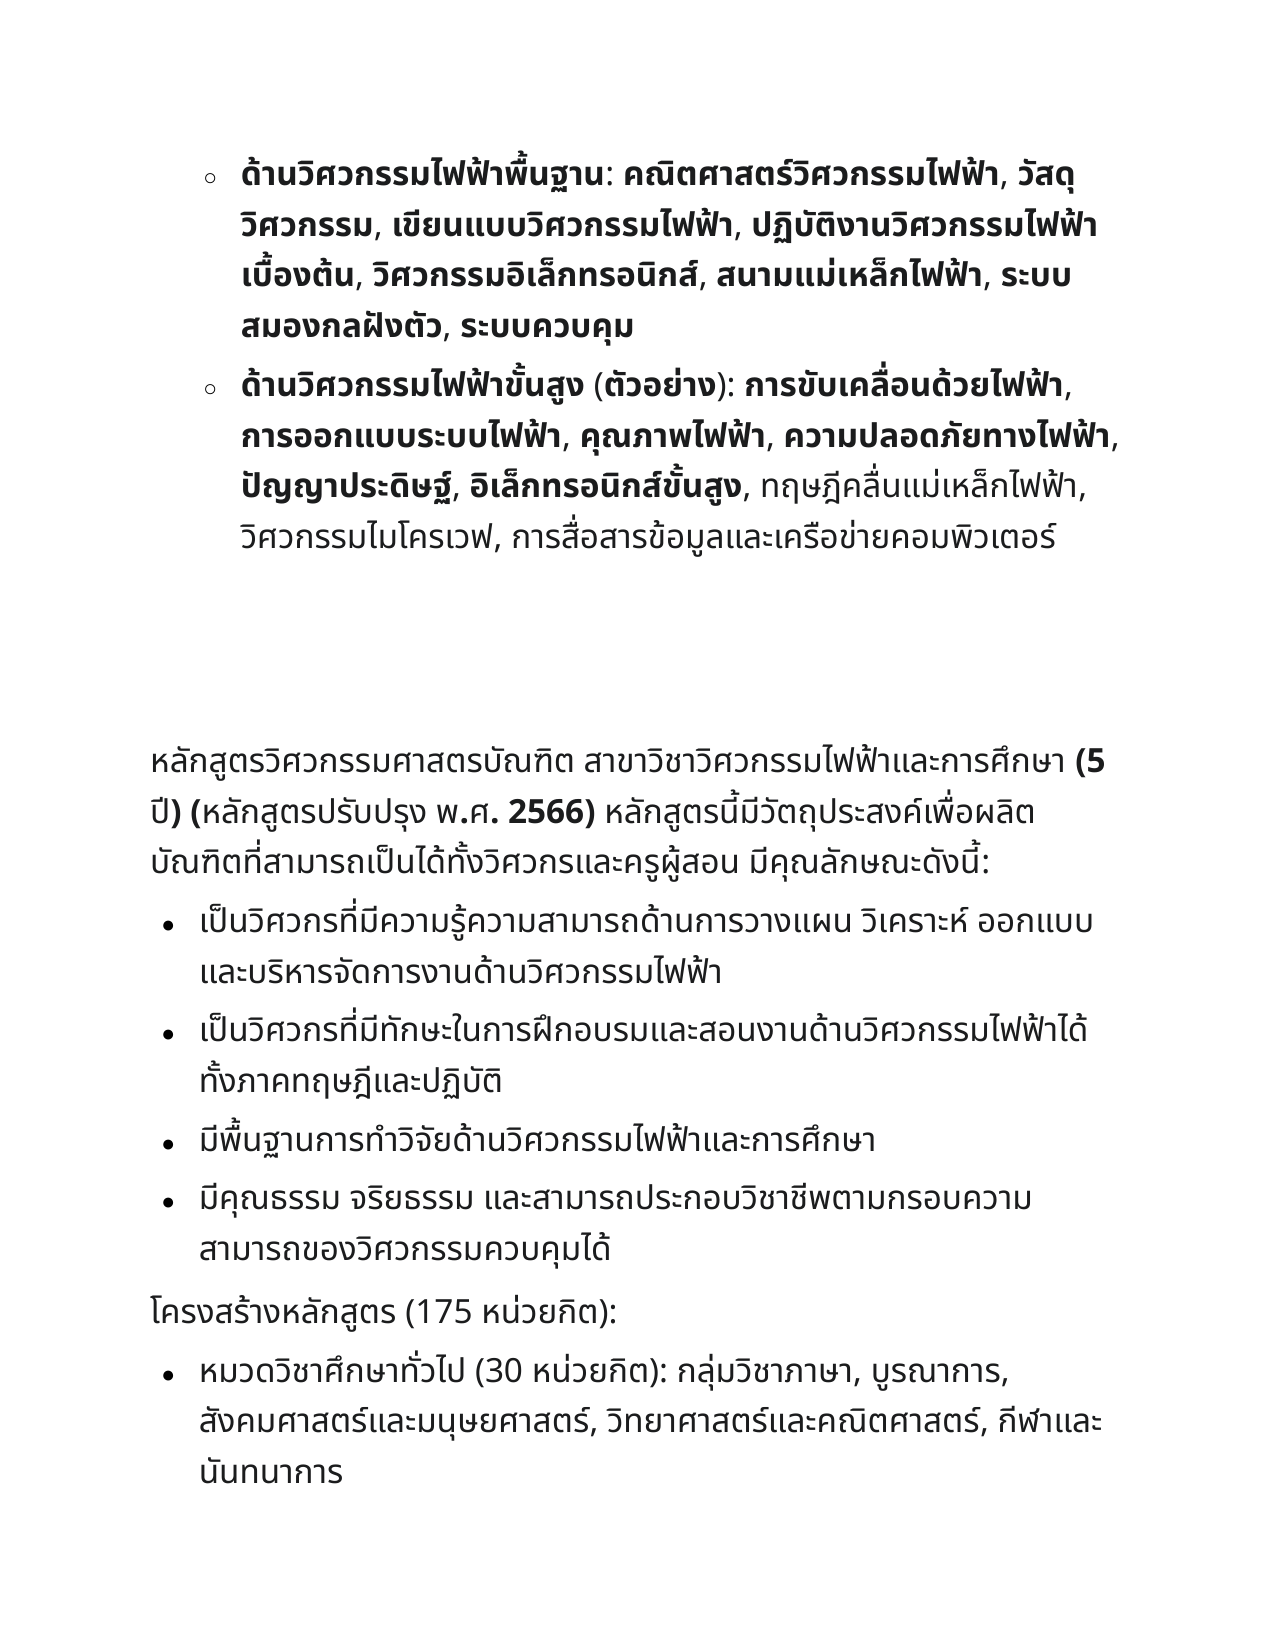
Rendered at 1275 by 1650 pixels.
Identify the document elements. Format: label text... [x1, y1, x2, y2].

list มีพื้นฐานการทำวิจัยด้านวิศวกรรมไฟฟ้าและการศึกษา [161, 1116, 1125, 1166]
list เป็นวิศวกรที่มีความรู้ความสามารถด้านการวางแผน วิเคราะห์ ออกแบบ และบริหารจัดการงานด้านวิศวกรรมไฟฟ้า [161, 897, 1125, 998]
text โครงสร้างหลักสูตร (175 หน่วยกิต): [150, 1288, 1125, 1338]
list มีคุณธรรม จริยธรรม และสามารถประกอบวิชาชีพตามกรอบความสามารถของวิศวกรรมควบคุมได้ [161, 1174, 1125, 1275]
text หลักสูตรวิศวกรรมศาสตรบัณฑิต สาขาวิชาวิศวกรรมไฟฟ้าและการศึกษา (5 ปี) (หลักสูตรปรับปรุง พ.ศ. 2566) หลักสูตรนี้มีวัตถุประสงค์เพื่อผลิตบัณฑิตที่สามารถเป็นได้ทั้งวิศวกรและครูผู้สอน มีคุณลักษณะดังนี้: [150, 737, 1125, 889]
list ด้านวิศวกรรมไฟฟ้าพื้นฐาน: คณิตศาสตร์วิศวกรรมไฟฟ้า, วัสดุวิศวกรรม, เขียนแบบวิศวกรรมไฟฟ้า, ปฏิบัติงานวิศวกรรมไฟฟ้าเบื้องต้น, วิศวกรรมอิเล็กทรอนิกส์, สนามแม่เหล็กไฟฟ้า, ระบบสมองกลฝังตัว, ระบบควบคุม [203, 150, 1125, 352]
list ด้านวิศวกรรมไฟฟ้าขั้นสูง (ตัวอย่าง): การขับเคลื่อนด้วยไฟฟ้า, การออกแบบระบบไฟฟ้า, คุณภาพไฟฟ้า, ความปลอดภัยทางไฟฟ้า, ปัญญาประดิษฐ์, อิเล็กทรอนิกส์ขั้นสูง, ทฤษฎีคลื่นแม่เหล็กไฟฟ้า, วิศวกรรมไมโครเวฟ, การสื่อสารข้อมูลและเครือข่ายคอมพิวเตอร์ [203, 361, 1125, 563]
list เป็นวิศวกรที่มีทักษะในการฝึกอบรมและสอนงานด้านวิศวกรรมไฟฟ้าได้ทั้งภาคทฤษฎีและปฏิบัติ [161, 1006, 1125, 1107]
list หมวดวิชาศึกษาทั่วไป (30 หน่วยกิต): กลุ่มวิชาภาษา, บูรณาการ, สังคมศาสตร์และมนุษยศาสตร์, วิทยาศาสตร์และคณิตศาสตร์, กีฬาและนันทนาการ [161, 1347, 1125, 1498]
